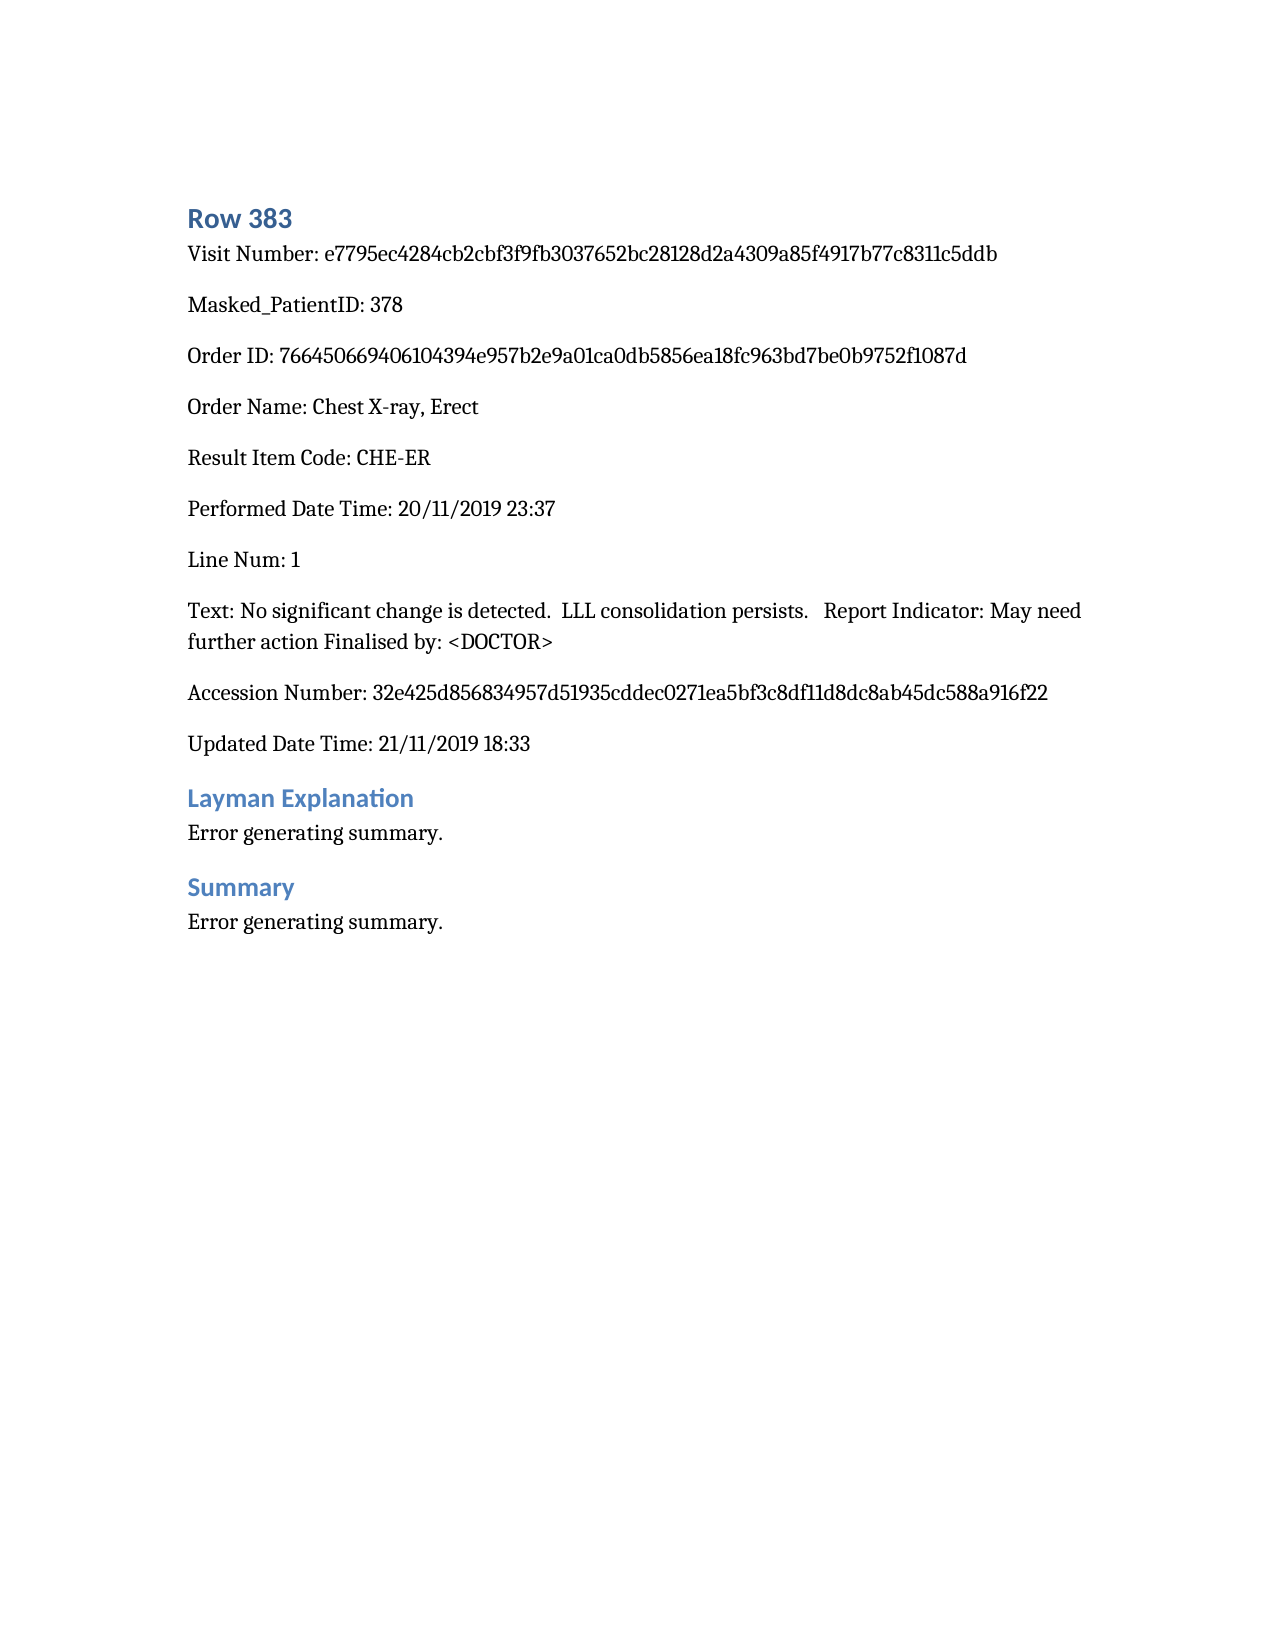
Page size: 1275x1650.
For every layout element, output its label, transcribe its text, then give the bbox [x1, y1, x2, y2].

text Masked_PatientID: 378 [187, 292, 1087, 318]
text Performed Date Time: 20/11/2019 23:37 [187, 496, 1087, 522]
text Error generating summary. [187, 819, 1087, 846]
text Updated Date Time: 21/11/2019 18:33 [187, 731, 1087, 757]
subtitle Summary [187, 871, 1087, 903]
text Visit Number: e7795ec4284cb2cbf3f9fb3037652bc28128d2a4309a85f4917b77c8311c5ddb [187, 241, 1087, 267]
text Line Num: 1 [187, 547, 1087, 573]
text Order ID: 766450669406104394e957b2e9a01ca0db5856ea18fc963bd7be0b9752f1087d [187, 343, 1087, 369]
text Result Item Code: CHE-ER [187, 445, 1087, 471]
text Text: No significant change is detected. LLL consolidation persists. Report Indicator: May need further action Finalised by: <DOCTOR> [187, 598, 1087, 655]
subtitle Row 383 [187, 200, 1087, 236]
text Error generating summary. [187, 908, 1087, 935]
subtitle Layman Explanation [187, 782, 1087, 814]
text Order Name: Chest X-ray, Erect [187, 394, 1087, 420]
text Accession Number: 32e425d856834957d51935cddec0271ea5bf3c8df11d8dc8ab45dc588a916f22 [187, 679, 1087, 706]
